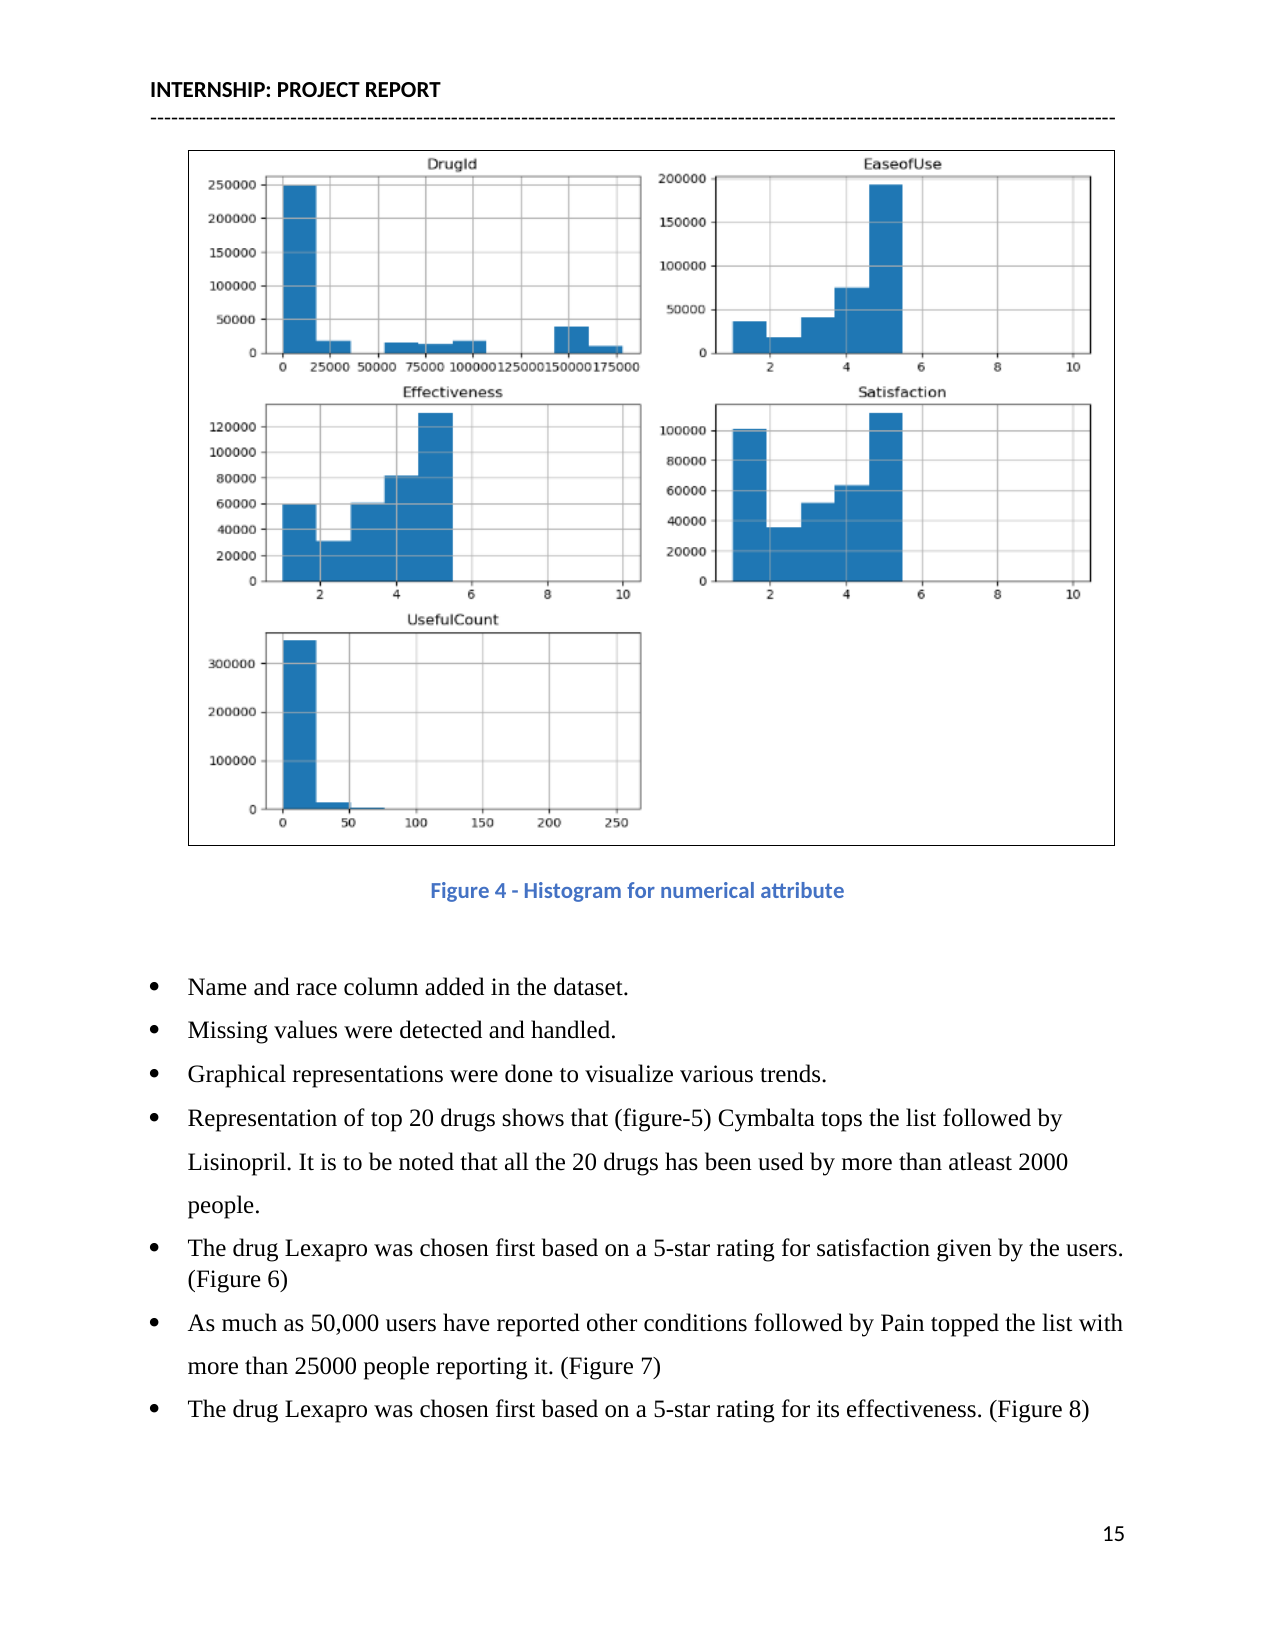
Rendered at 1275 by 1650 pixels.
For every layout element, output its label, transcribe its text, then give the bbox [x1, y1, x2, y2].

list Missing values were detected and handled. [150, 1016, 1125, 1044]
list The drug Lexapro was chosen first based on a 5-star rating for satisfaction given by the users. (Figure 6) [150, 1233, 1125, 1293]
list Name and race column added in the dataset. [150, 972, 1125, 1001]
list The drug Lexapro was chosen first based on a 5-star rating for its effectiveness. (Figure 8) [150, 1394, 1125, 1423]
text Figure 4 - Histogram for numerical attribute [150, 877, 1125, 905]
picture [189, 151, 1114, 845]
list Representation of top 20 drugs shows that (figure-5) Cymbalta tops the list followed by Lisinopril. It is to be noted that all the 20 drugs has been used by more than atleast 2000 people. [150, 1103, 1125, 1218]
list As much as 50,000 users have reported other conditions followed by Pain topped the list with more than 25000 people reporting it. (Figure 7) [150, 1308, 1125, 1380]
list Graphical representations were done to visualize various trends. [150, 1059, 1125, 1088]
